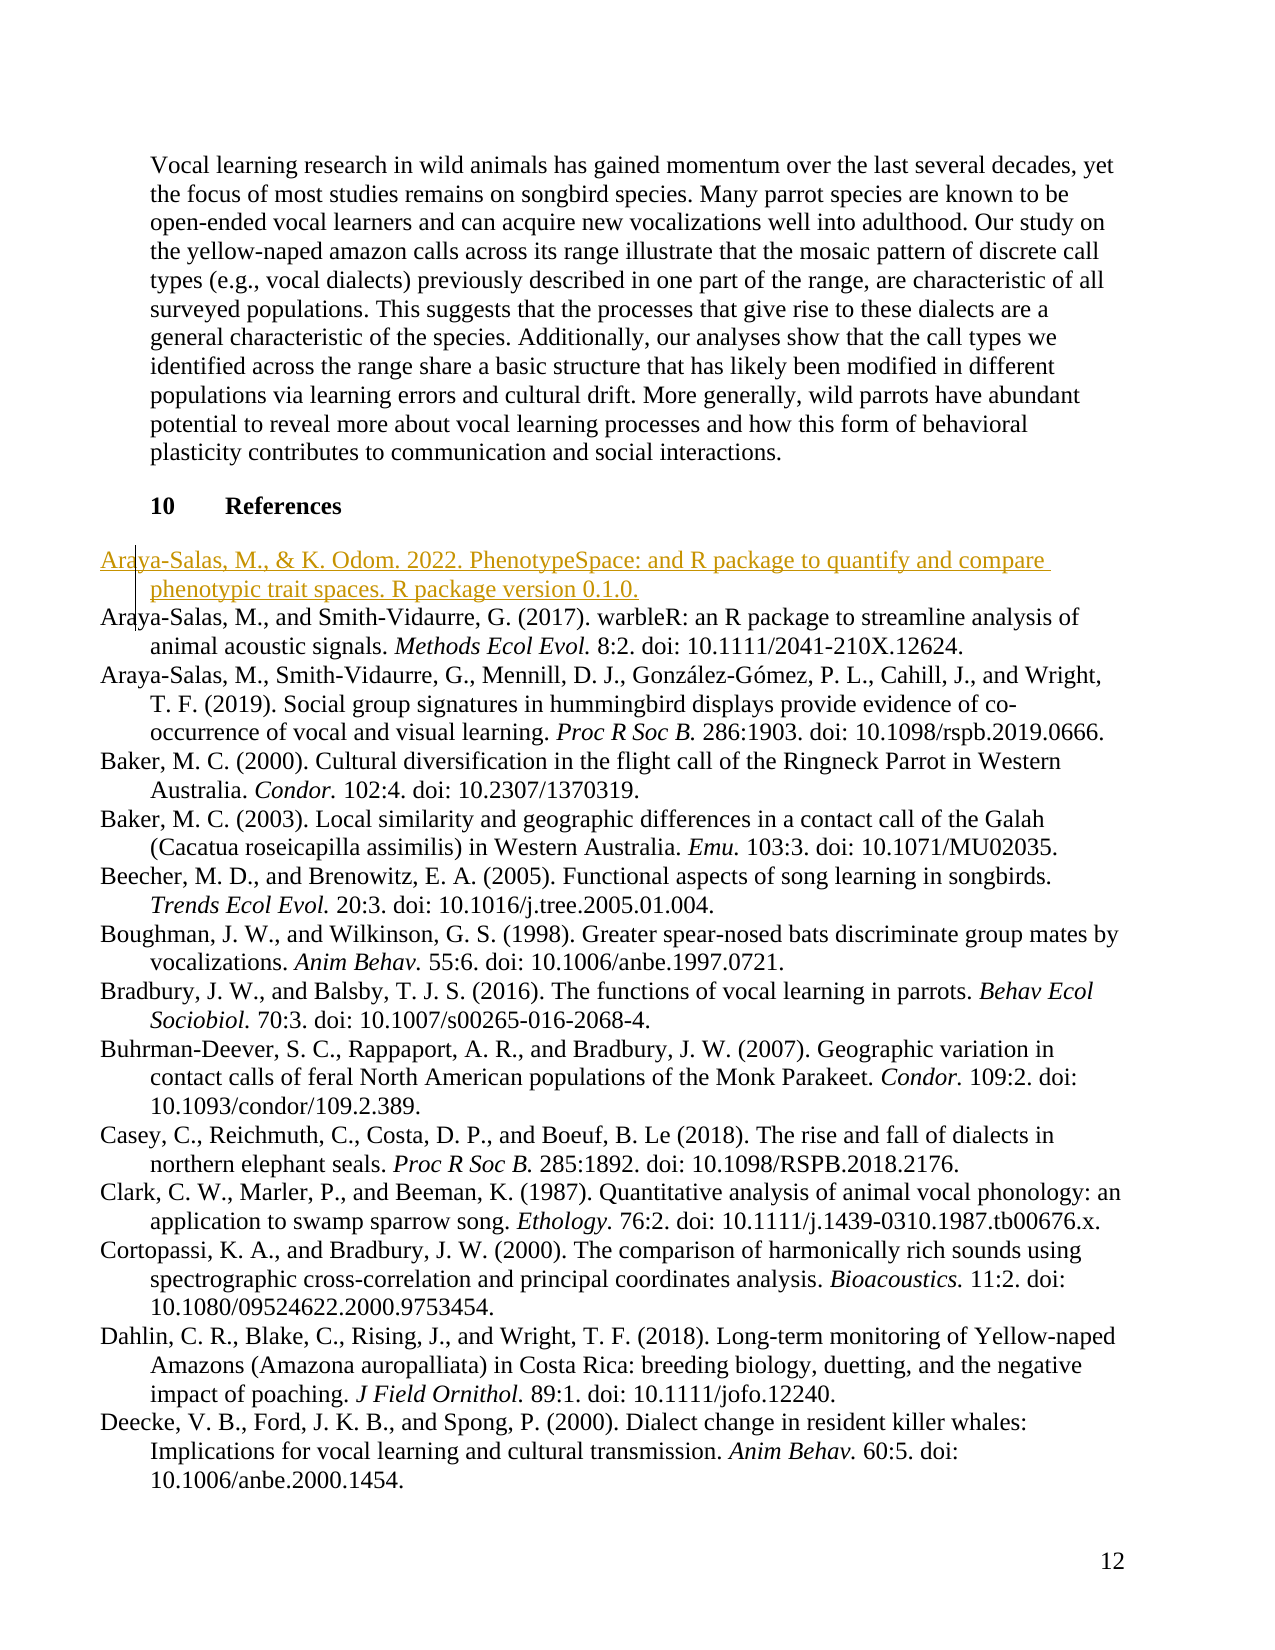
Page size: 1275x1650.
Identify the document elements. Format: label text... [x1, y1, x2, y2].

text Buhrman-Deever, S. C., Rappaport, A. R., and Bradbury, J. W. (2007). Geographic variation in contact calls of feral North American populations of the Monk Parakeet. Condor. 109:2. doi: 10.1093/condor/109.2.389. [100, 1034, 1125, 1120]
text Dahlin, C. R., Blake, C., Rising, J., and Wright, T. F. (2018). Long-term monitoring of Yellow-naped Amazons (Amazona auropalliata) in Costa Rica: breeding biology, duetting, and the negative impact of poaching. J Field Ornithol. 89:1. doi: 10.1111/jofo.12240. [100, 1321, 1125, 1407]
text 10 References [150, 491, 1125, 520]
text Casey, C., Reichmuth, C., Costa, D. P., and Boeuf, B. Le (2018). The rise and fall of dialects in northern elephant seals. Proc R Soc B. 285:1892. doi: 10.1098/RSPB.2018.2176. [100, 1120, 1125, 1177]
text Araya-Salas, M., and Smith-Vidaurre, G. (2017). warbleR: an R package to streamline analysis of animal acoustic signals. Methods Ecol Evol. 8:2. doi: 10.1111/2041-210X.12624. [100, 602, 1125, 660]
text Baker, M. C. (2000). Cultural diversification in the flight call of the Ringneck Parrot in Western Australia. Condor. 102:4. doi: 10.2307/1370319. [100, 746, 1125, 804]
text Boughman, J. W., and Wilkinson, G. S. (1998). Greater spear-nosed bats discriminate group mates by vocalizations. Anim Behav. 55:6. doi: 10.1006/anbe.1997.0721. [100, 919, 1125, 976]
text Vocal learning research in wild animals has gained momentum over the last several decades, yet the focus of most studies remains on songbird species. Many parrot species are known to be open-ended vocal learners and can acquire new vocalizations well into adulthood. Our study on the yellow-naped amazon calls across its range illustrate that the mosaic pattern of discrete call types (e.g., vocal dialects) previously described in one part of the range, are characteristic of all surveyed populations. This suggests that the processes that give rise to these dialects are a general characteristic of the species. Additionally, our analyses show that the call types we identified across the range share a basic structure that has likely been modified in different populations via learning errors and cultural drift. More generally, wild parrots have abundant potential to reveal more about vocal learning processes and how this form of behavioral plasticity contributes to communication and social interactions. [150, 150, 1125, 466]
text Beecher, M. D., and Brenowitz, E. A. (2005). Functional aspects of song learning in songbirds. Trends Ecol Evol. 20:3. doi: 10.1016/j.tree.2005.01.004. [100, 861, 1125, 919]
text Araya-Salas, M., Smith-Vidaurre, G., Mennill, D. J., González-Gómez, P. L., Cahill, J., and Wright, T. F. (2019). Social group signatures in hummingbird displays provide evidence of co-occurrence of vocal and visual learning. Proc R Soc B. 286:1903. doi: 10.1098/rspb.2019.0666. [100, 660, 1125, 746]
text Baker, M. C. (2003). Local similarity and geographic differences in a contact call of the Galah (Cacatua roseicapilla assimilis) in Western Australia. Emu. 103:3. doi: 10.1071/MU02035. [100, 804, 1125, 861]
text Deecke, V. B., Ford, J. K. B., and Spong, P. (2000). Dialect change in resident killer whales: Implications for vocal learning and cultural transmission. Anim Behav. 60:5. doi: 10.1006/anbe.2000.1454. [100, 1407, 1125, 1494]
text Bradbury, J. W., and Balsby, T. J. S. (2016). The functions of vocal learning in parrots. Behav Ecol Sociobiol. 70:3. doi: 10.1007/s00265-016-2068-4. [100, 976, 1125, 1034]
text Cortopassi, K. A., and Bradbury, J. W. (2000). The comparison of harmonically rich sounds using spectrographic cross-correlation and principal coordinates analysis. Bioacoustics. 11:2. doi: 10.1080/09524622.2000.9753454. [100, 1235, 1125, 1321]
text Clark, C. W., Marler, P., and Beeman, K. (1987). Quantitative analysis of animal vocal phonology: an application to swamp sparrow song. Ethology. 76:2. doi: 10.1111/j.1439-0310.1987.tb00676.x. [100, 1177, 1125, 1235]
